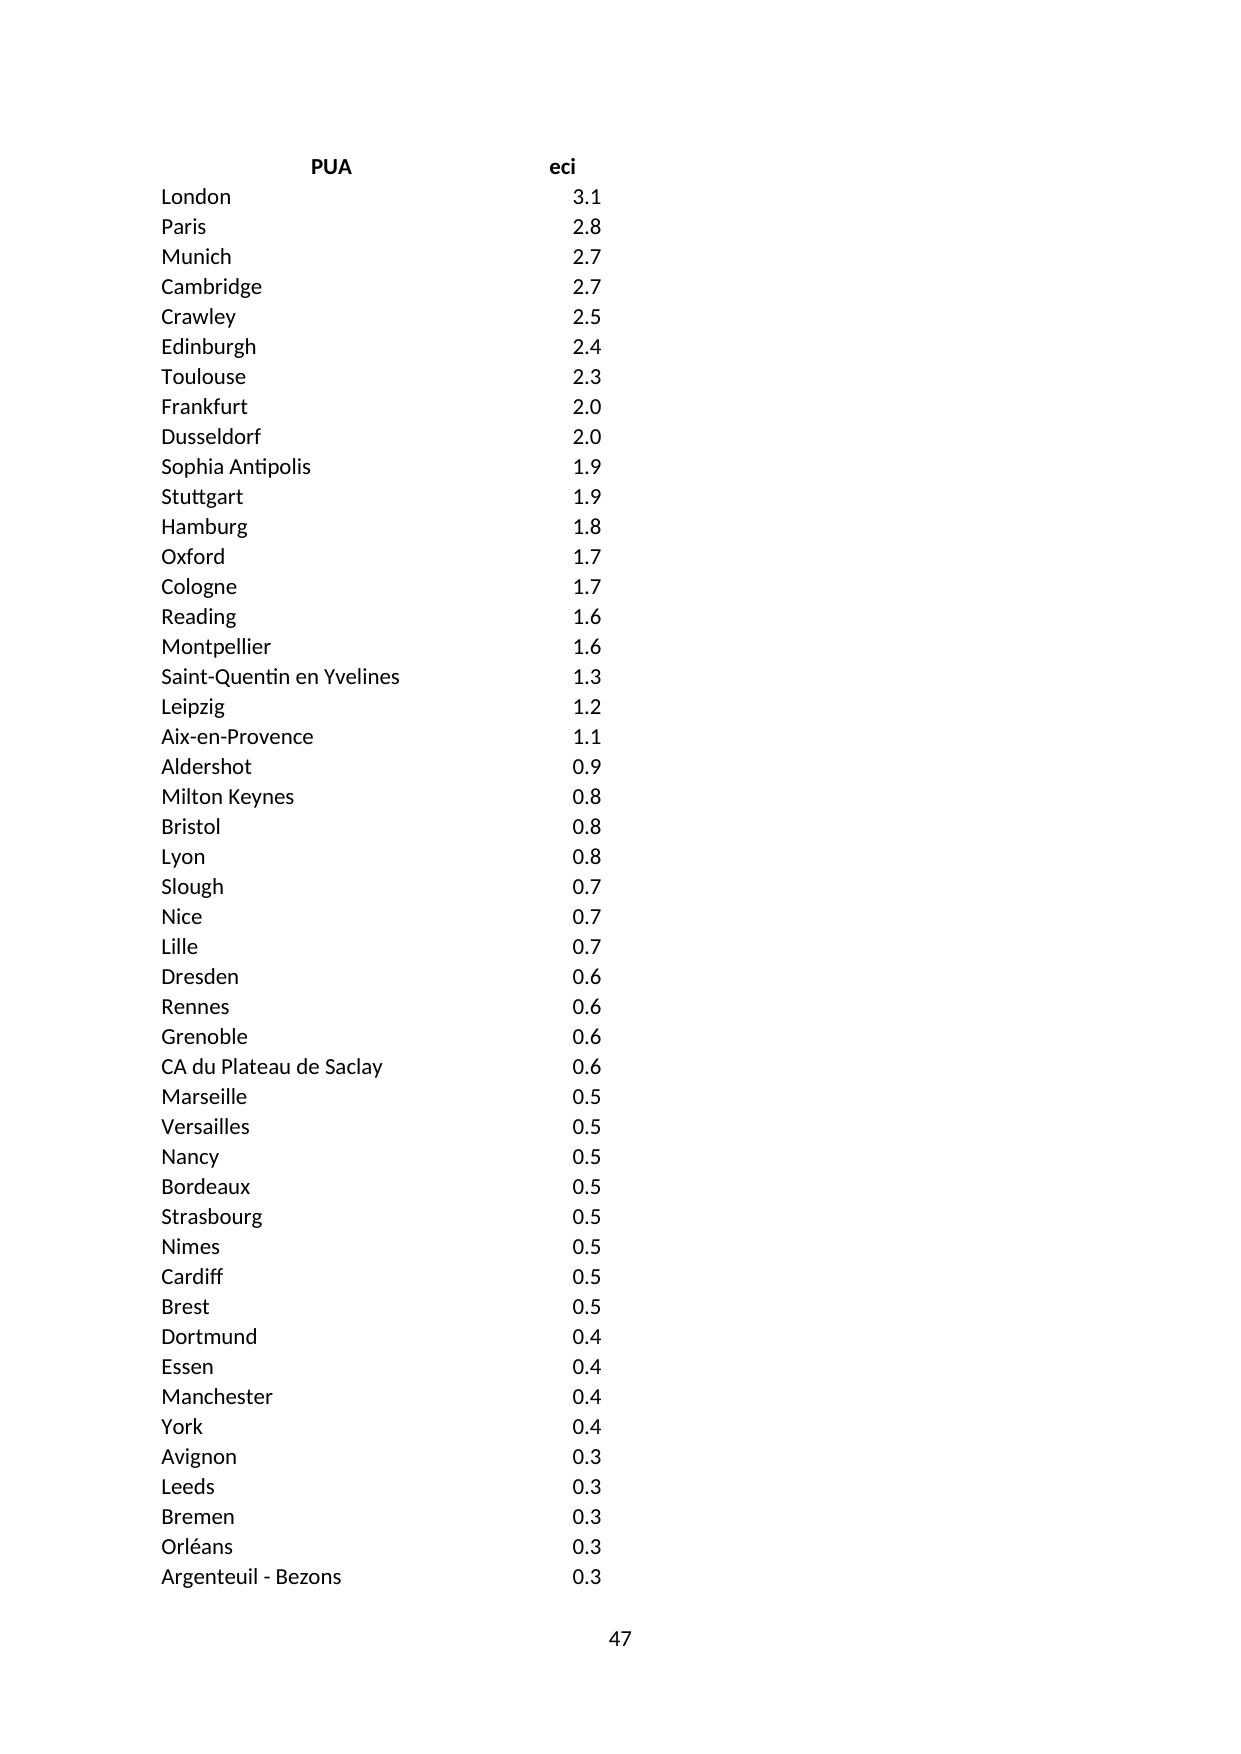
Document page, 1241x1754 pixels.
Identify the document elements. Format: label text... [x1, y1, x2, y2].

table_cell Bordeaux [150, 1170, 512, 1200]
table_cell Marseille [150, 1080, 512, 1110]
table_cell Avignon [150, 1440, 512, 1470]
table_cell 2.8 [513, 210, 612, 240]
table_header eci [513, 150, 612, 180]
table_cell 0.3 [513, 1500, 612, 1530]
table_cell 2.4 [513, 330, 612, 360]
table_cell Cardiff [150, 1260, 512, 1290]
table_cell 0.3 [513, 1560, 612, 1590]
table_cell London [150, 180, 512, 210]
table_cell 1.6 [513, 630, 612, 660]
table_cell 0.5 [513, 1170, 612, 1200]
table_cell Reading [150, 600, 512, 630]
table_cell 0.3 [513, 1440, 612, 1470]
table_cell 0.7 [513, 930, 612, 960]
table_cell 0.3 [513, 1470, 612, 1500]
table_cell Paris [150, 210, 512, 240]
table_cell 0.3 [513, 1530, 612, 1560]
table_cell 2.0 [513, 390, 612, 420]
table_cell Hamburg [150, 510, 512, 540]
table_cell 1.7 [513, 540, 612, 570]
table_cell 0.6 [513, 990, 612, 1020]
table_cell Argenteuil - Bezons [150, 1560, 512, 1590]
table_cell Dresden [150, 960, 512, 990]
table_cell Manchester [150, 1380, 512, 1410]
table_cell Bremen [150, 1500, 512, 1530]
table_cell Saint-Quentin en Yvelines [150, 660, 512, 690]
table_cell 1.2 [513, 690, 612, 720]
table_cell 0.8 [513, 840, 612, 870]
table_cell 0.7 [513, 900, 612, 930]
table_cell Stuttgart [150, 480, 512, 510]
table_cell 0.5 [513, 1230, 612, 1260]
table_cell 0.8 [513, 780, 612, 810]
table_cell 0.6 [513, 960, 612, 990]
table_cell 0.4 [513, 1410, 612, 1440]
table_cell 0.6 [513, 1020, 612, 1050]
table_cell 0.6 [513, 1050, 612, 1080]
table_cell 1.9 [513, 450, 612, 480]
table_cell Edinburgh [150, 330, 512, 360]
table_cell 2.5 [513, 300, 612, 330]
table_cell Leeds [150, 1470, 512, 1500]
table_cell Strasbourg [150, 1200, 512, 1230]
table_cell Leipzig [150, 690, 512, 720]
table_cell 1.9 [513, 480, 612, 510]
table_cell 0.7 [513, 870, 612, 900]
table_cell York [150, 1410, 512, 1440]
table_header PUA [150, 150, 512, 180]
table_cell Dusseldorf [150, 420, 512, 450]
table_cell Grenoble [150, 1020, 512, 1050]
table_cell Rennes [150, 990, 512, 1020]
table_cell Nancy [150, 1140, 512, 1170]
table_cell 0.8 [513, 810, 612, 840]
table_cell Cologne [150, 570, 512, 600]
table_cell Brest [150, 1290, 512, 1320]
table_cell 1.3 [513, 660, 612, 690]
table_cell 2.0 [513, 420, 612, 450]
table_cell Bristol [150, 810, 512, 840]
table_cell Sophia Antipolis [150, 450, 512, 480]
table_cell 1.8 [513, 510, 612, 540]
table_cell 0.5 [513, 1110, 612, 1140]
table_cell 0.4 [513, 1380, 612, 1410]
table_cell 2.7 [513, 240, 612, 270]
table_cell 3.1 [513, 180, 612, 210]
table_cell Munich [150, 240, 512, 270]
table_cell Toulouse [150, 360, 512, 390]
table_cell 0.5 [513, 1200, 612, 1230]
table_cell Orléans [150, 1530, 512, 1560]
table_cell 0.5 [513, 1290, 612, 1320]
table_cell Nice [150, 900, 512, 930]
table_cell Crawley [150, 300, 512, 330]
table_cell 0.5 [513, 1080, 612, 1110]
table_cell Oxford [150, 540, 512, 570]
table_cell Nimes [150, 1230, 512, 1260]
table_cell 0.4 [513, 1320, 612, 1350]
table_cell 2.7 [513, 270, 612, 300]
table_cell Aix-en-Provence [150, 720, 512, 750]
table_cell Aldershot [150, 750, 512, 780]
table_cell Frankfurt [150, 390, 512, 420]
table_cell Dortmund [150, 1320, 512, 1350]
table_cell CA du Plateau de Saclay [150, 1050, 512, 1080]
table_cell Milton Keynes [150, 780, 512, 810]
table_cell Essen [150, 1350, 512, 1380]
table_cell 0.4 [513, 1350, 612, 1380]
table_cell 1.6 [513, 600, 612, 630]
table_cell 0.5 [513, 1260, 612, 1290]
table_cell 1.1 [513, 720, 612, 750]
table_cell 0.9 [513, 750, 612, 780]
table_cell 2.3 [513, 360, 612, 390]
table_cell Lille [150, 930, 512, 960]
table_cell Cambridge [150, 270, 512, 300]
table_cell Slough [150, 870, 512, 900]
table_cell 0.5 [513, 1140, 612, 1170]
table_cell Lyon [150, 840, 512, 870]
table_cell Versailles [150, 1110, 512, 1140]
table_cell Montpellier [150, 630, 512, 660]
table_cell 1.7 [513, 570, 612, 600]
